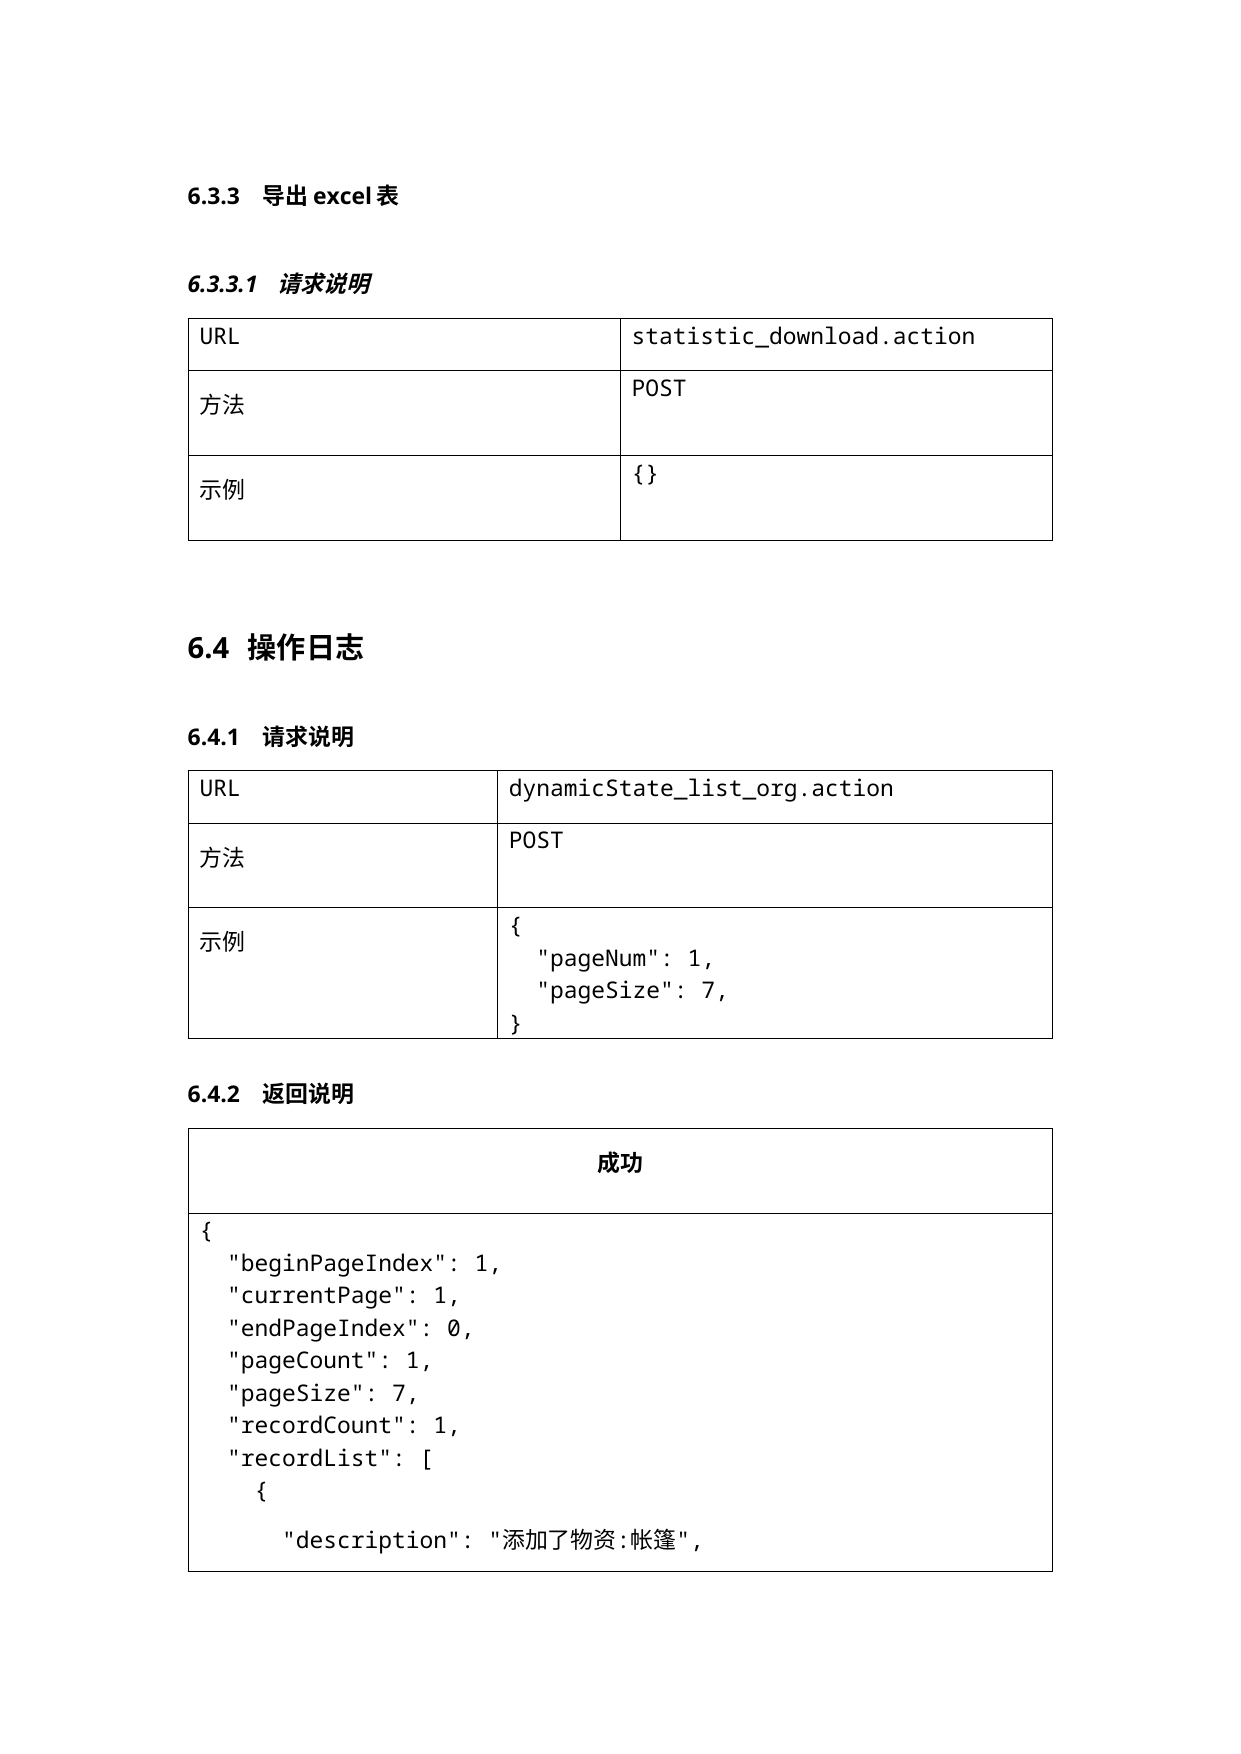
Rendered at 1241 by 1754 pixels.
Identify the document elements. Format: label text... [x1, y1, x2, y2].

table_cell 方法 [189, 824, 497, 907]
table_header statistic_download.action [621, 319, 1052, 370]
table_header URL [189, 319, 620, 370]
subtitle 请求说明 [187, 703, 1053, 768]
table_cell {} [621, 456, 1052, 540]
table_header dynamicState_list_org.action [498, 771, 1052, 822]
table_cell 方法 [189, 371, 620, 455]
table_cell 示例 [189, 908, 497, 1038]
table_header 成功 [189, 1129, 1052, 1213]
subtitle 导出excel表 [187, 162, 1053, 227]
table_cell 示例 [189, 456, 620, 540]
table_header URL [189, 771, 497, 822]
table_cell POST [621, 371, 1052, 455]
subtitle 返回说明 [187, 1060, 1053, 1125]
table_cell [189, 1214, 1052, 1571]
subtitle 操作日志 [187, 613, 1053, 678]
table_cell POST [498, 824, 1052, 907]
table_cell { "pageNum": 1, "pageSize": 7, } [498, 908, 1052, 1038]
subtitle 请求说明 [187, 250, 1053, 315]
